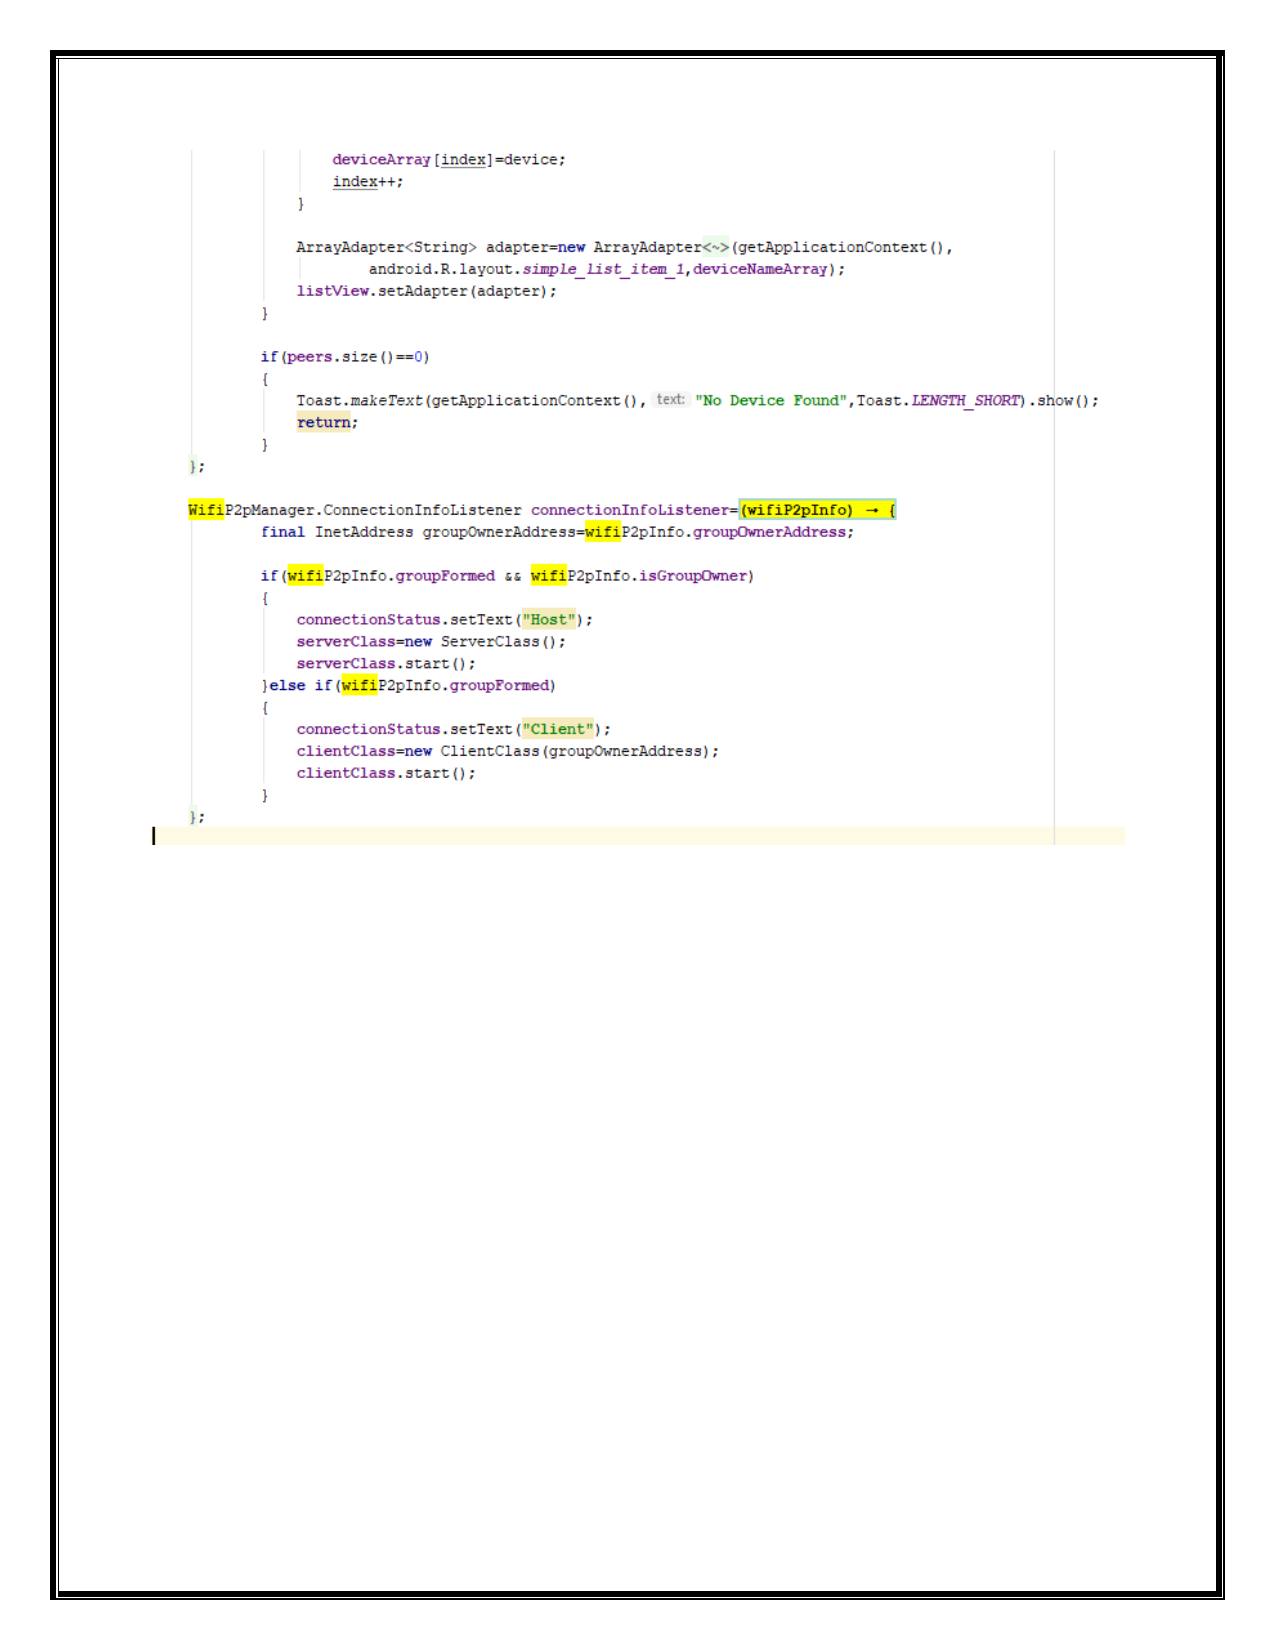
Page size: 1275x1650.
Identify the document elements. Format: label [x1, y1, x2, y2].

picture [150, 150, 1125, 845]
